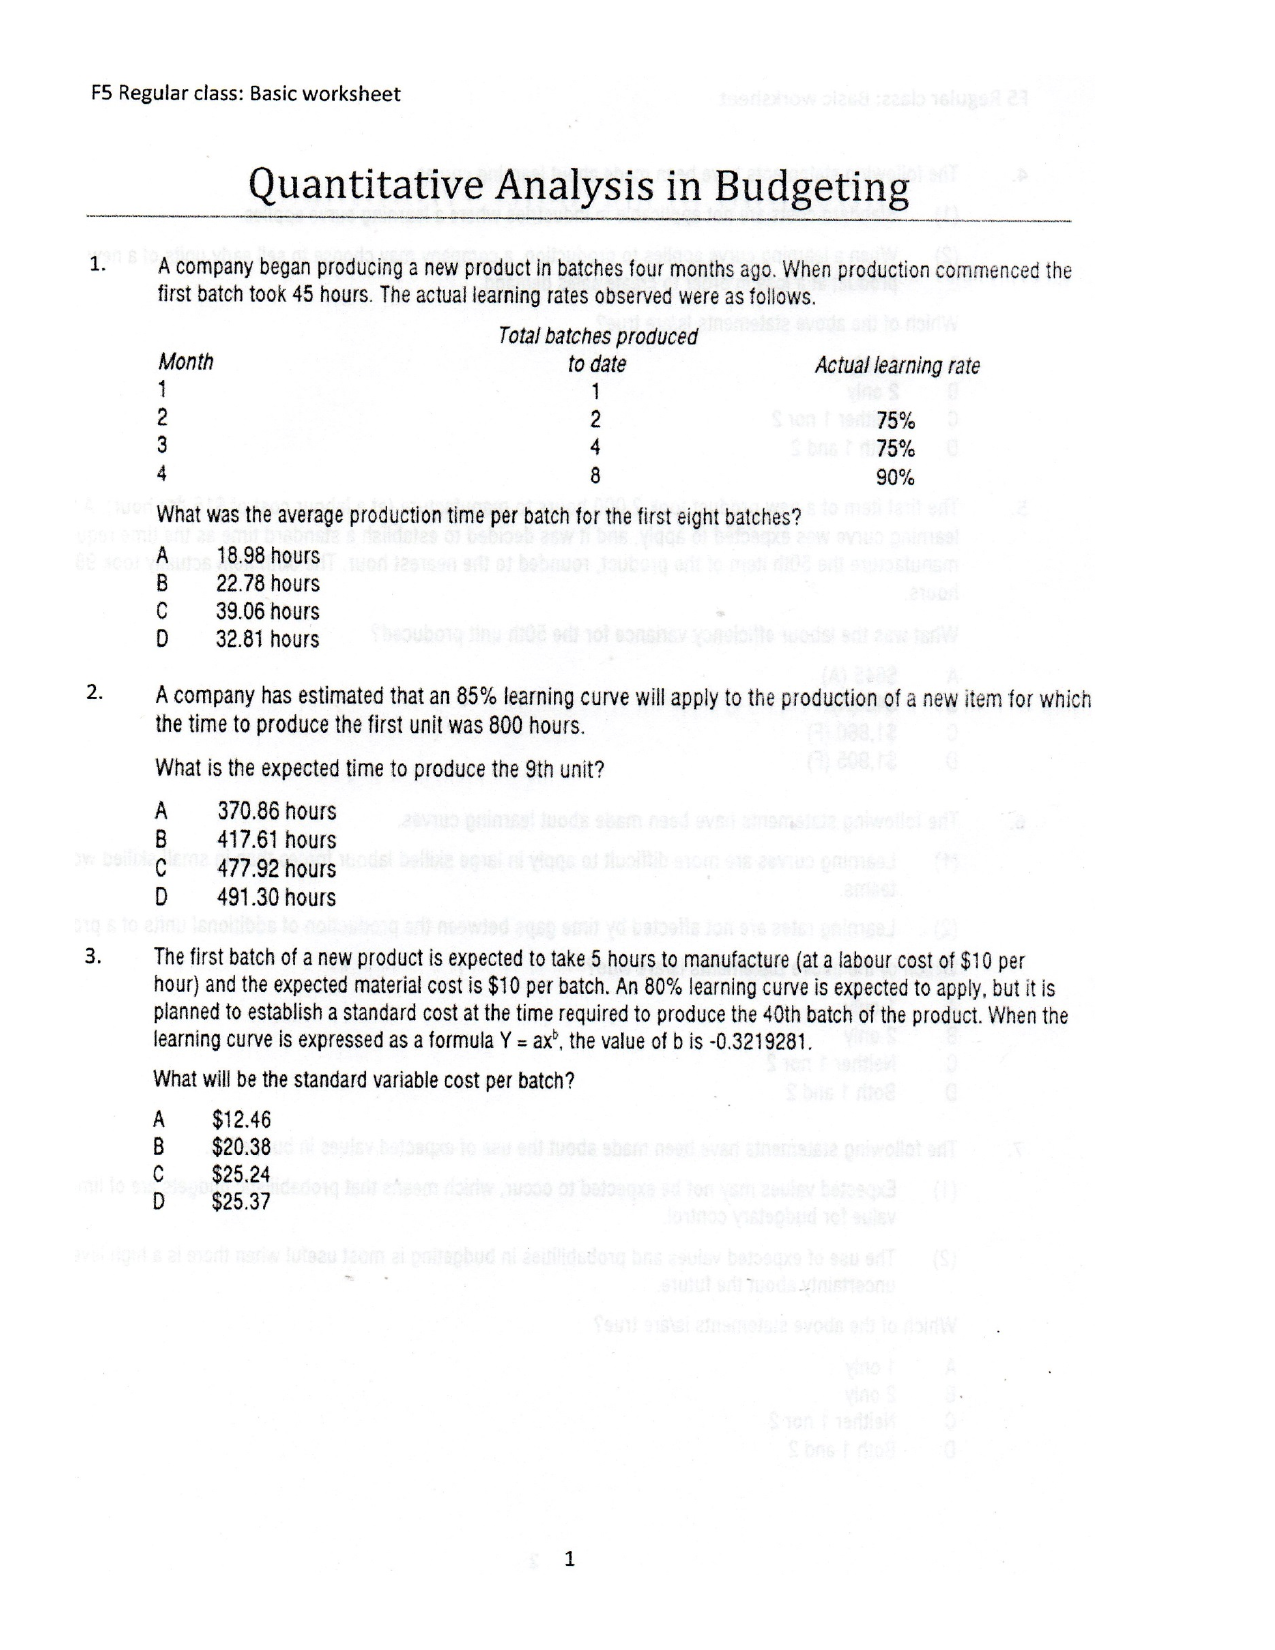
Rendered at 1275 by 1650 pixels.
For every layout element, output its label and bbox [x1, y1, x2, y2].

picture [75, 75, 1096, 1575]
